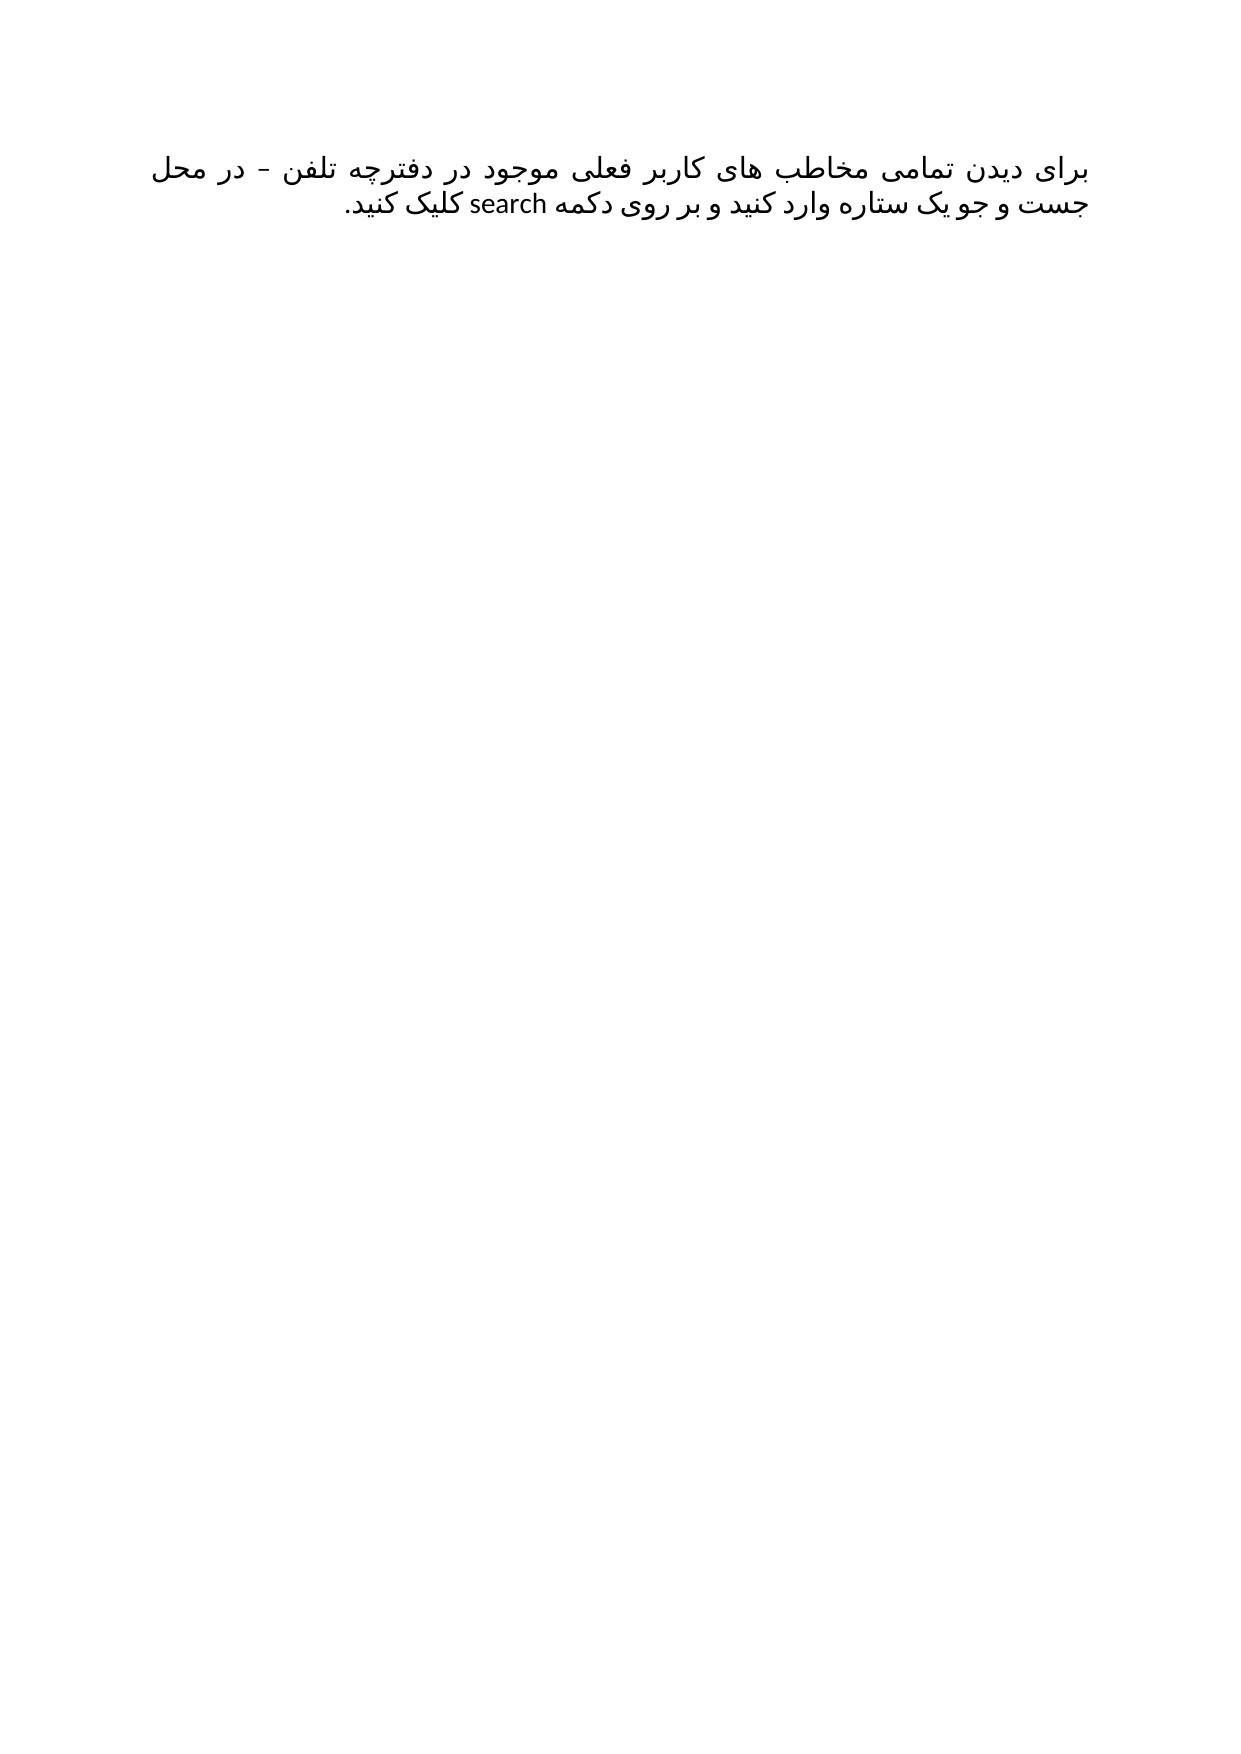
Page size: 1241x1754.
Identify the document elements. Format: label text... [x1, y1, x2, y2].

text برای دیدن تمامی مخاطب های کاربر فعلی موجود در دفترچه تلفن – در محل جست و جو یک ستاره وارد کنید و بر روی دکمه search کلیک کنید. [150, 150, 1090, 221]
